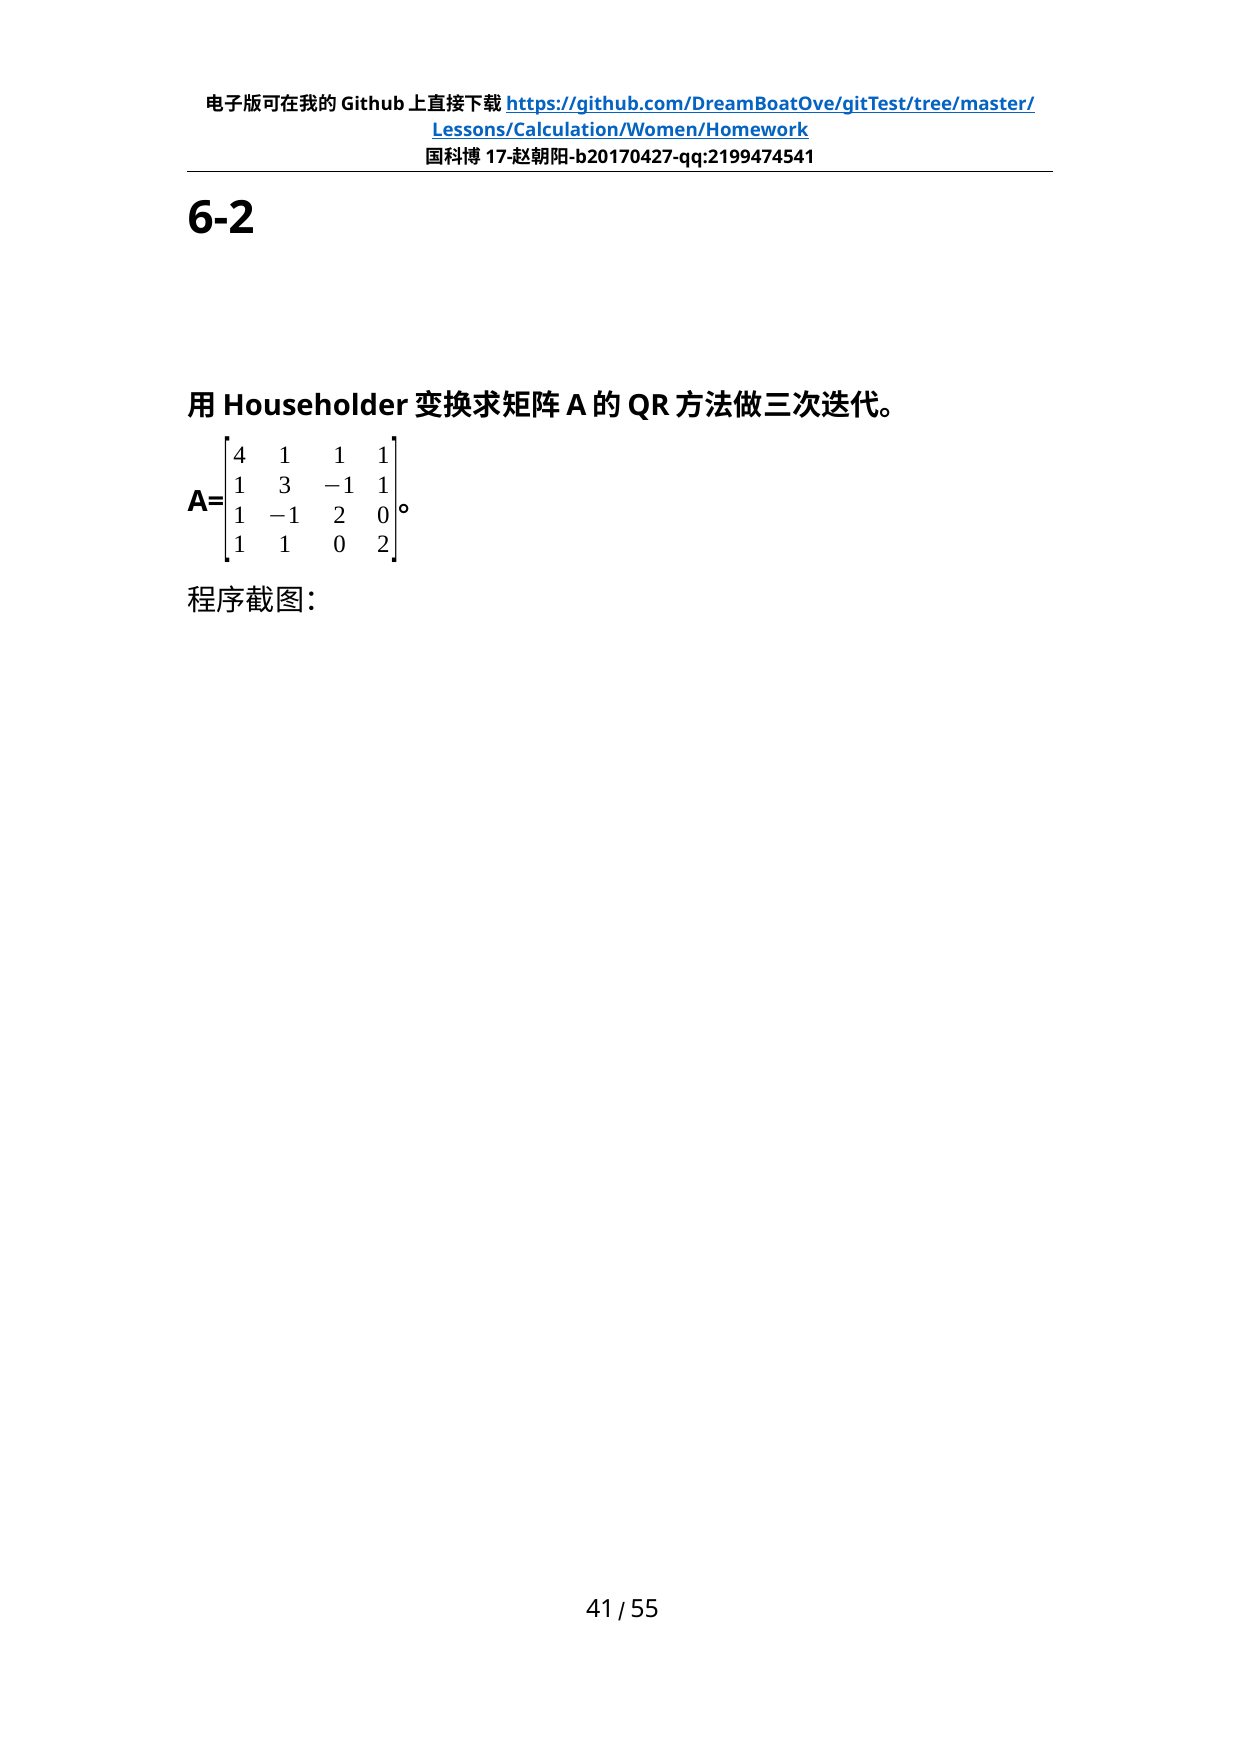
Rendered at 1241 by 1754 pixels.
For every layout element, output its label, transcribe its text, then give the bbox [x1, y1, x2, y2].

text 程序截图： [187, 565, 1053, 630]
text 用Householder变换求矩阵A的QR方法做三次迭代。 [187, 370, 1053, 435]
subtitle 6-2 [187, 183, 1053, 248]
text A=。 [187, 435, 1053, 565]
